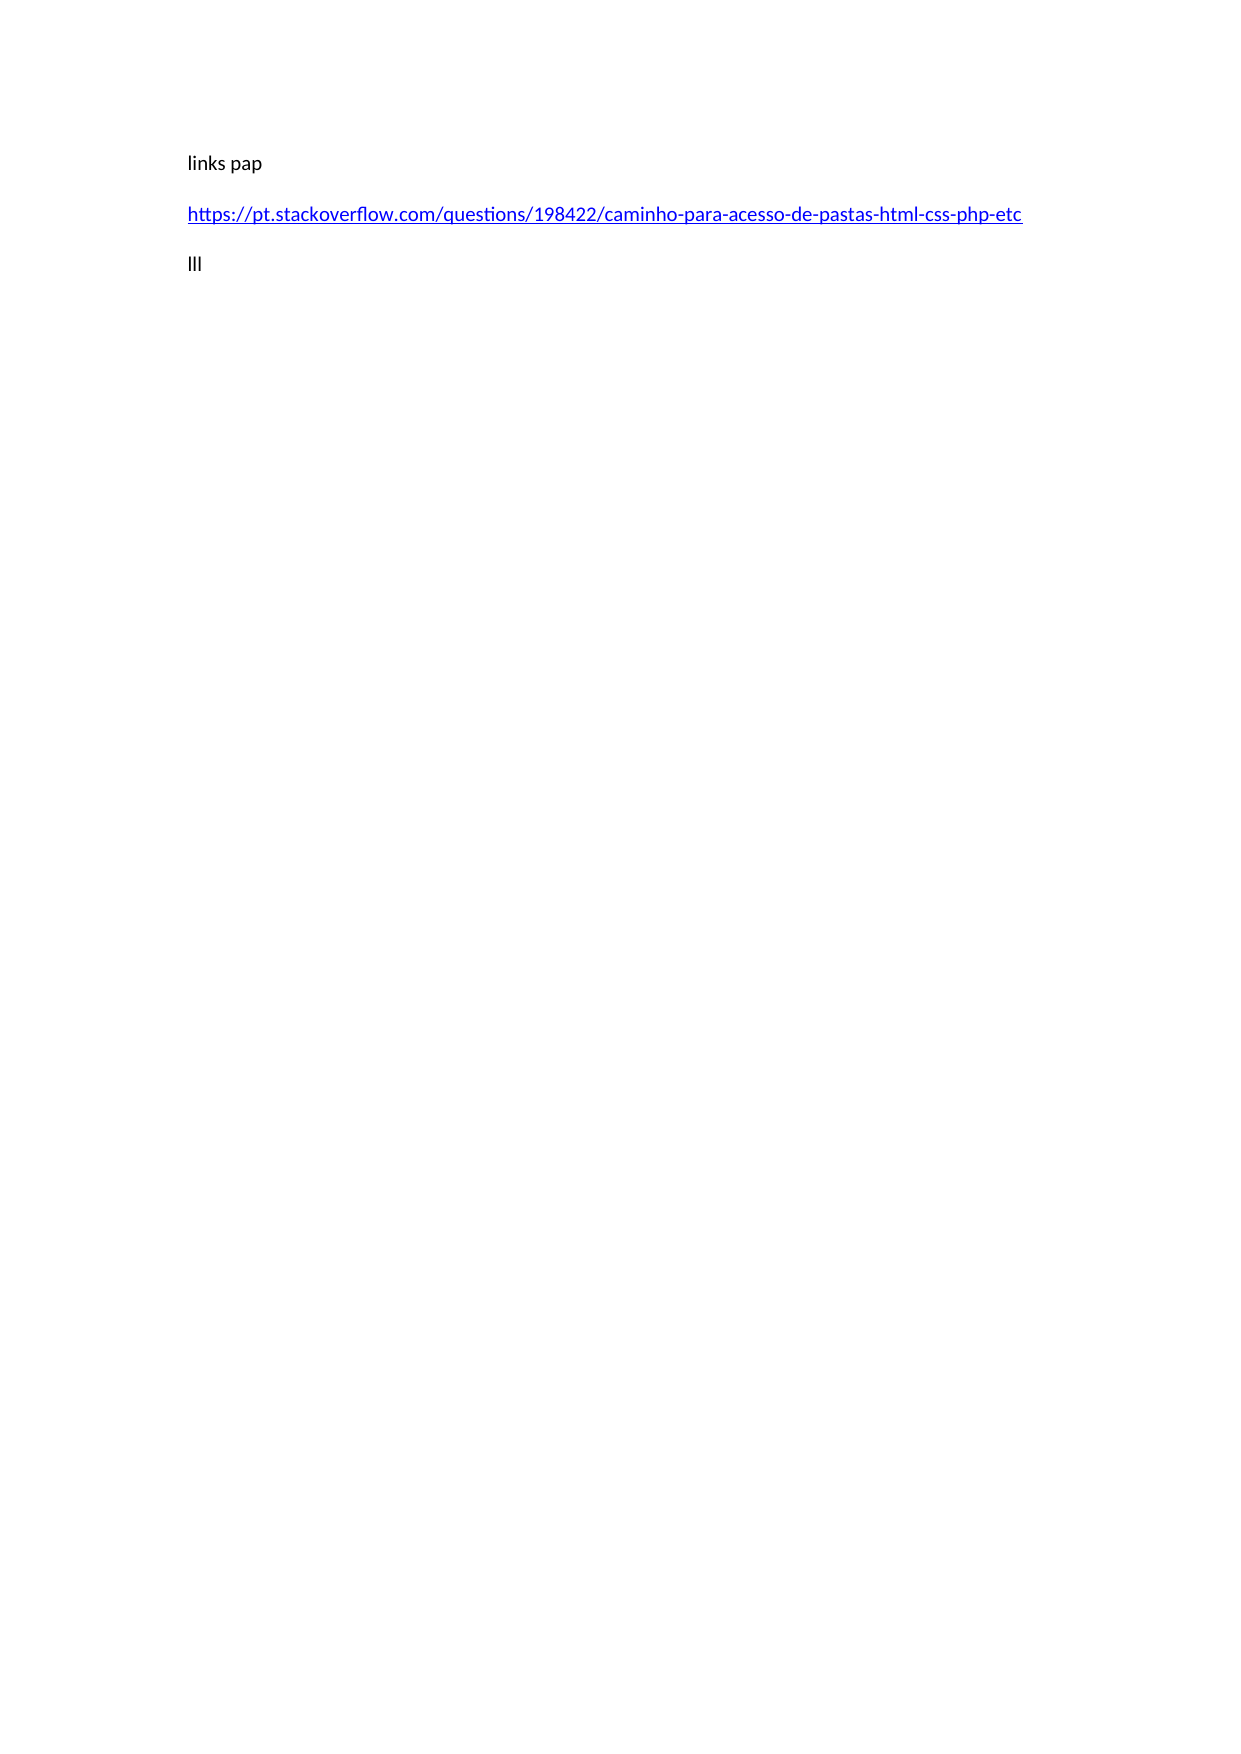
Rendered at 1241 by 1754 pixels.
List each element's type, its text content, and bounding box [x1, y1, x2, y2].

text lll [187, 252, 1053, 277]
text https://pt.stackoverflow.com/questions/198422/caminho-para-acesso-de-pastas-html-css-php-etc [187, 201, 1053, 226]
text links pap [187, 150, 1053, 175]
